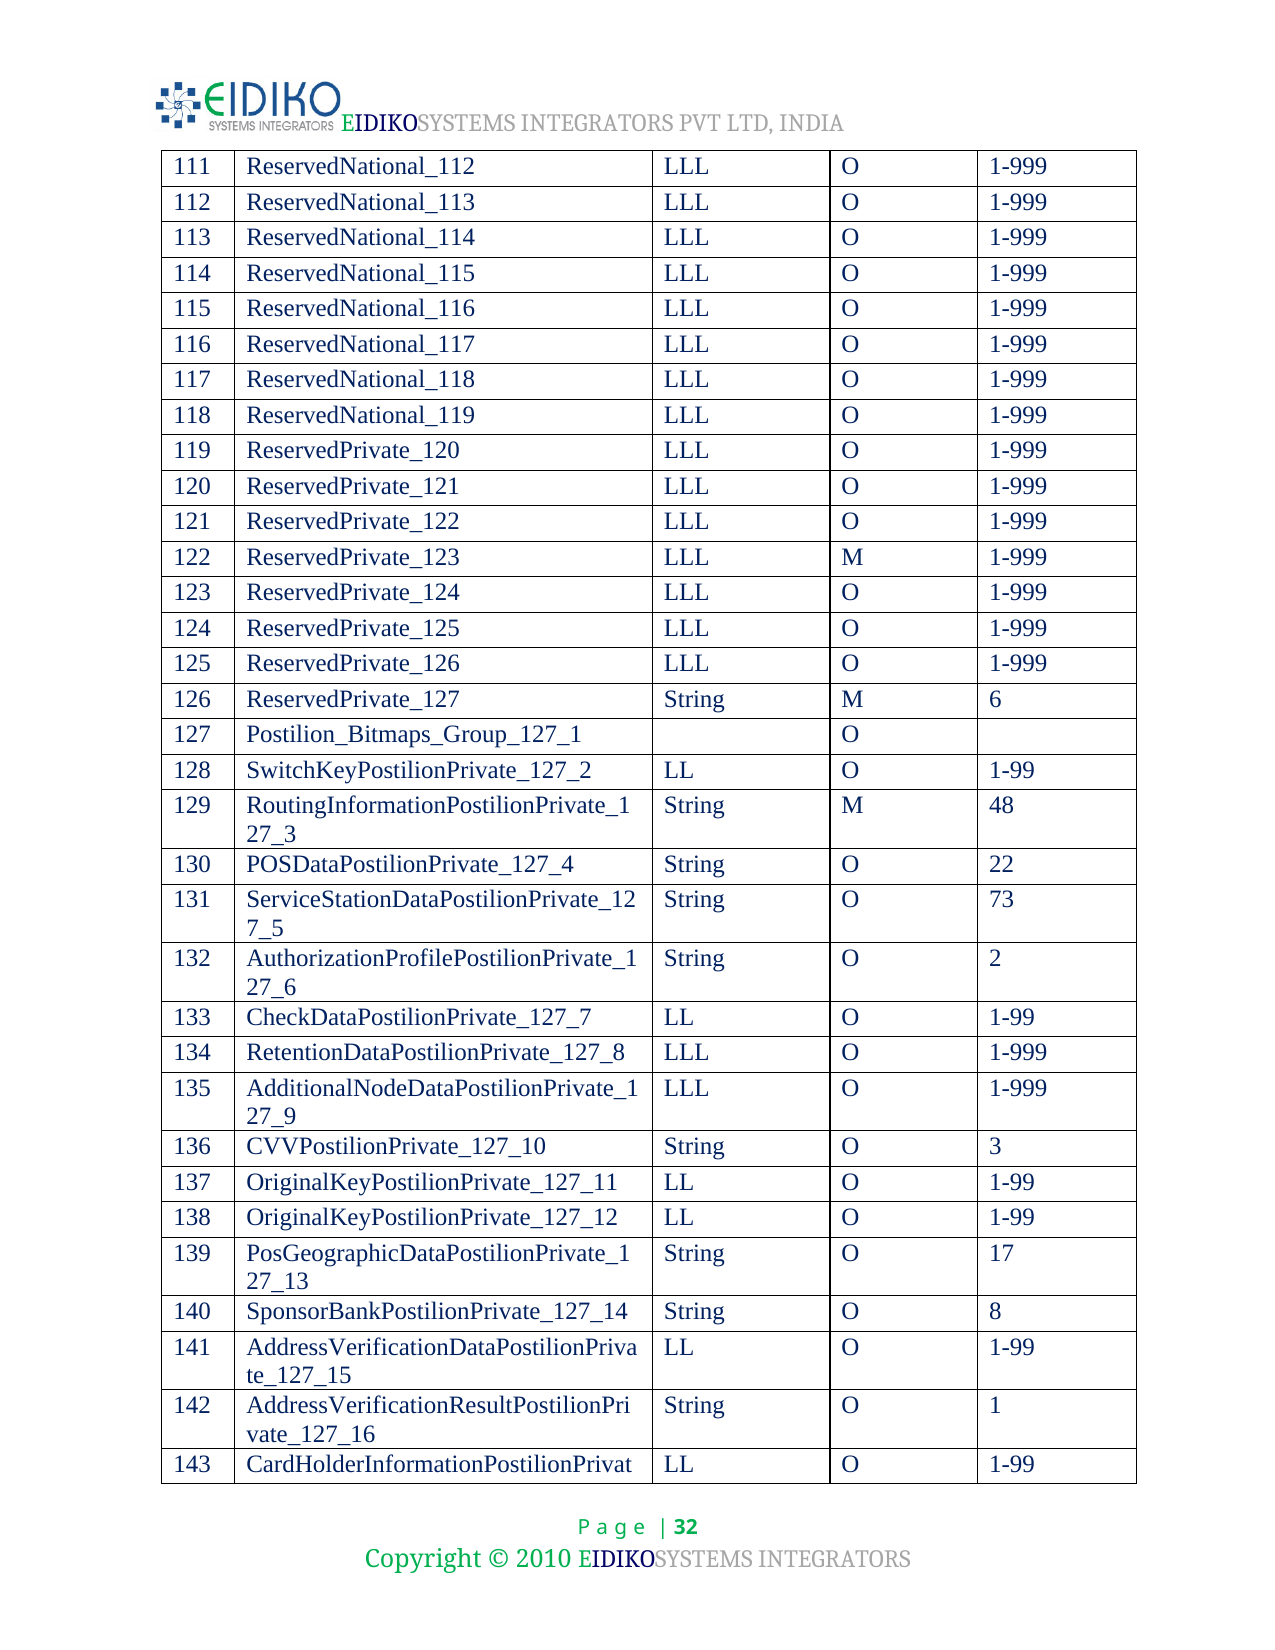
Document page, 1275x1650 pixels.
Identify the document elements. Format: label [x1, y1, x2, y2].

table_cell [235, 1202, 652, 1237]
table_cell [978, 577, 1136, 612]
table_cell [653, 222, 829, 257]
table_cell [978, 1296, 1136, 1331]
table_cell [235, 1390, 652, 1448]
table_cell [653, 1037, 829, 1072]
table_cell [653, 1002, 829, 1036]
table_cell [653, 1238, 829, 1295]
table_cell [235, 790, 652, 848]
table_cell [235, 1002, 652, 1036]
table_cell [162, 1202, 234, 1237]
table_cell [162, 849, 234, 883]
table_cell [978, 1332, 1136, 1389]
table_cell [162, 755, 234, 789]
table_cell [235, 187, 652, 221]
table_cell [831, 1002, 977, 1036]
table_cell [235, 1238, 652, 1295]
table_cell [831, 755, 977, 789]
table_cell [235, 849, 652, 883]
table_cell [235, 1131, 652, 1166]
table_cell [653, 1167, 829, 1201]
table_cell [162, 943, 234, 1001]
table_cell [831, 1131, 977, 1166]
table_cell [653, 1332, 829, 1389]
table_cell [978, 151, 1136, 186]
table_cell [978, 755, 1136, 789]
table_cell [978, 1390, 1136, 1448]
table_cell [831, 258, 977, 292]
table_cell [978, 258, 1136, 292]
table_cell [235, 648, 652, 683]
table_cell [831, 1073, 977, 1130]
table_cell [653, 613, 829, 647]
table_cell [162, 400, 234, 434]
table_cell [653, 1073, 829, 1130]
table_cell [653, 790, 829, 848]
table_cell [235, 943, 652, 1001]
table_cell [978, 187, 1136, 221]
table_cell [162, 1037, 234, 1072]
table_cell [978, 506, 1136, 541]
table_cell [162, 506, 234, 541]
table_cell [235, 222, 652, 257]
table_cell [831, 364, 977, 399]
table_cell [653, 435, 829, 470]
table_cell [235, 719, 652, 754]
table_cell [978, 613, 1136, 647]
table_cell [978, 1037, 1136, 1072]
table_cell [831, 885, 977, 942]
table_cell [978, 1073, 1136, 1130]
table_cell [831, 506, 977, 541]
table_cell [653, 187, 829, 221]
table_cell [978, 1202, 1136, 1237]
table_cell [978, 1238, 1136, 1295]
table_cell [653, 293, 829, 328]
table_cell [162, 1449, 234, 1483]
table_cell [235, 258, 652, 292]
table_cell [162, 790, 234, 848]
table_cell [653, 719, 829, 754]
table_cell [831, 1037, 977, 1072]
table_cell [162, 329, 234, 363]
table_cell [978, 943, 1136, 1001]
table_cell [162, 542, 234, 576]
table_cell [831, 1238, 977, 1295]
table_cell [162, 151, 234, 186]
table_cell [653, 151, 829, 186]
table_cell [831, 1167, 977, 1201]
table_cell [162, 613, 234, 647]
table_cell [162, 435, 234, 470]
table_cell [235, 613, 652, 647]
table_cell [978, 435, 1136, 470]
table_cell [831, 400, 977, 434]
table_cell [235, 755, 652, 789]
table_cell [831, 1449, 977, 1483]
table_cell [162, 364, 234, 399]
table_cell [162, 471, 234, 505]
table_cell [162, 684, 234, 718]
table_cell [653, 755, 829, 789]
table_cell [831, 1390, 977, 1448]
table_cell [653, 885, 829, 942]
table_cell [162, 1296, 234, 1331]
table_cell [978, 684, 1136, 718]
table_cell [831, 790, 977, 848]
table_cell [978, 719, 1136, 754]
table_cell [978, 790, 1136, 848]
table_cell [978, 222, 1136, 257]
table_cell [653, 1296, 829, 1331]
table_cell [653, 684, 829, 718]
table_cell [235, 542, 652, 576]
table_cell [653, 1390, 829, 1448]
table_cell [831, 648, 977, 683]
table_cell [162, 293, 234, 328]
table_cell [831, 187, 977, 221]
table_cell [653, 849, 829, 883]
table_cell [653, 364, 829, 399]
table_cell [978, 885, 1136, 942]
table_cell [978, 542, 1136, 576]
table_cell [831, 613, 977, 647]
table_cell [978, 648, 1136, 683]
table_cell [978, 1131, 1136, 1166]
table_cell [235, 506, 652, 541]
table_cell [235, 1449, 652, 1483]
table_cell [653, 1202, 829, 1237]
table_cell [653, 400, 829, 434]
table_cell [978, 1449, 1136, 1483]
picture [150, 75, 341, 132]
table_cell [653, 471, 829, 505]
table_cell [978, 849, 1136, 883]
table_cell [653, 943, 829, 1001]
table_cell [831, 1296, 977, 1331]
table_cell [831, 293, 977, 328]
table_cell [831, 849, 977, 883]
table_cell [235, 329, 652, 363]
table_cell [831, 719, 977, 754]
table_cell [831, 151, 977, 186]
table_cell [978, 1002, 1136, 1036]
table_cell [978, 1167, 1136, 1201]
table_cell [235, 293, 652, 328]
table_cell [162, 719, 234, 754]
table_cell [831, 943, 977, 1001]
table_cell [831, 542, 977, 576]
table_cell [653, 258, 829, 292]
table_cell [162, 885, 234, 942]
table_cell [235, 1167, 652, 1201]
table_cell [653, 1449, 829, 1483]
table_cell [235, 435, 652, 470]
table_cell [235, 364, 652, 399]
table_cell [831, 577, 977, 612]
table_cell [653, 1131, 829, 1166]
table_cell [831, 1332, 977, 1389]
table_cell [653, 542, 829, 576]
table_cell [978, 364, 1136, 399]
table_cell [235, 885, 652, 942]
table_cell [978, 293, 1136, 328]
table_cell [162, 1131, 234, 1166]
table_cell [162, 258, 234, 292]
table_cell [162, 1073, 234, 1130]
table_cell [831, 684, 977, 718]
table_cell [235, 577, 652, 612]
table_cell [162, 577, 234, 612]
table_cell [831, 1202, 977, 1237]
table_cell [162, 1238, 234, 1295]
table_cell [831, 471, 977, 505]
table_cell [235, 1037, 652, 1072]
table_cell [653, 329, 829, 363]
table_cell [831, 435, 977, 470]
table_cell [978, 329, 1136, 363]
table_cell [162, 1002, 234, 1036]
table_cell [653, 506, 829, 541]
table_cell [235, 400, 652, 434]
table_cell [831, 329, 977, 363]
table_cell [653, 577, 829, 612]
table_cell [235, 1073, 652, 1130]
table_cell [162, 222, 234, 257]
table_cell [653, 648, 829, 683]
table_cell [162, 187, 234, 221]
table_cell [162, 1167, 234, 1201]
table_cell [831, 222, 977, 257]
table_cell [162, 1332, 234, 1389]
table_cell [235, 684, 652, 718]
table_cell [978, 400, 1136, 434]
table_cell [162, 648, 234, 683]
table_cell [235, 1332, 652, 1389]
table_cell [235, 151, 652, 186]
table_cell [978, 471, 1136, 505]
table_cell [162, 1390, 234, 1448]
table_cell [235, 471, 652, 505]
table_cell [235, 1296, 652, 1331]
